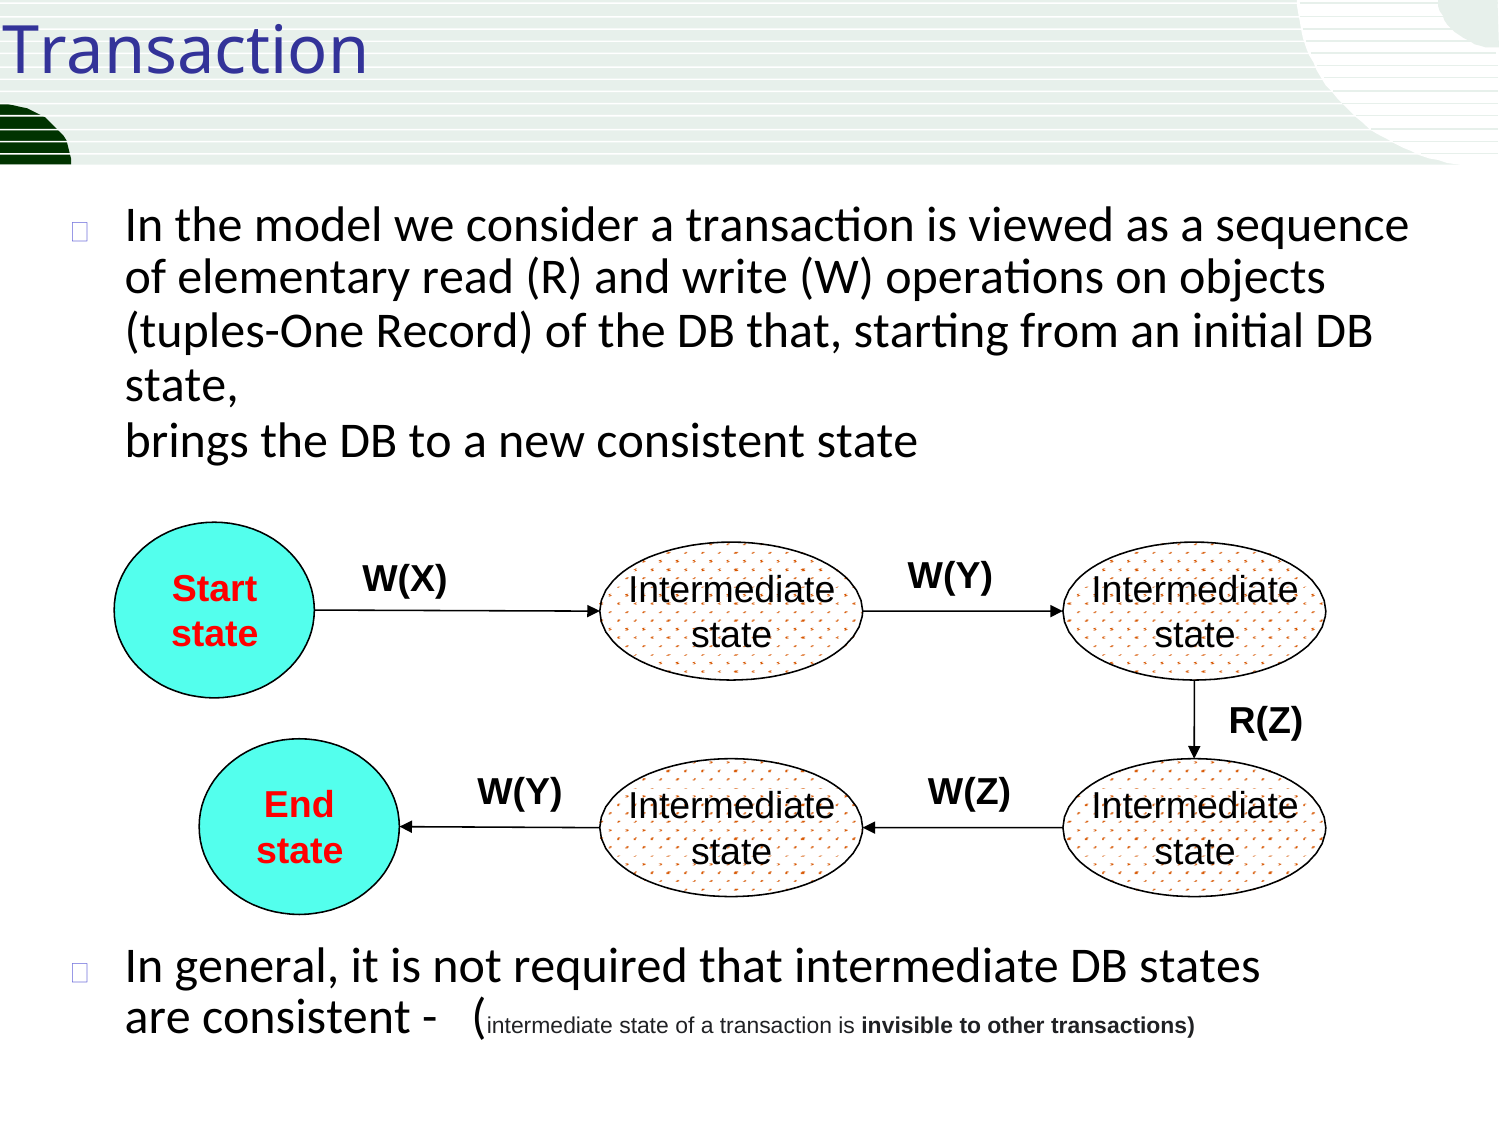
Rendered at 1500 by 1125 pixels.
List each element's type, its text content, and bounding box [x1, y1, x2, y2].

picture [601, 760, 861, 895]
picture [599, 835, 705, 897]
picture [1064, 543, 1324, 679]
picture [599, 618, 700, 680]
subtitle In the model we consider a transaction is viewed as a sequence of elementary read (R) and write (W) operations on objects (tuples-One Record) of the DB that, starting from an initial DB state, [124, 198, 1413, 413]
picture [1218, 758, 1326, 817]
picture [1213, 541, 1326, 600]
picture [1063, 840, 1168, 897]
picture [1225, 621, 1326, 680]
picture [750, 541, 863, 601]
picture [1064, 760, 1324, 895]
picture [758, 837, 863, 897]
picture [599, 758, 707, 820]
picture [755, 758, 863, 818]
picture [1063, 541, 1176, 599]
picture [762, 620, 863, 680]
picture [601, 543, 861, 679]
picture [68, 214, 114, 248]
picture [1063, 758, 1171, 816]
picture [599, 541, 712, 604]
text In general, it is not required that intermediate DB states are consistent - (intermediate state of a transaction is invisible to other transactions) [124, 940, 1280, 1046]
text brings the DB to a new consistent state [124, 413, 1500, 468]
picture [68, 955, 114, 989]
picture [1063, 623, 1164, 680]
picture [1221, 837, 1326, 897]
